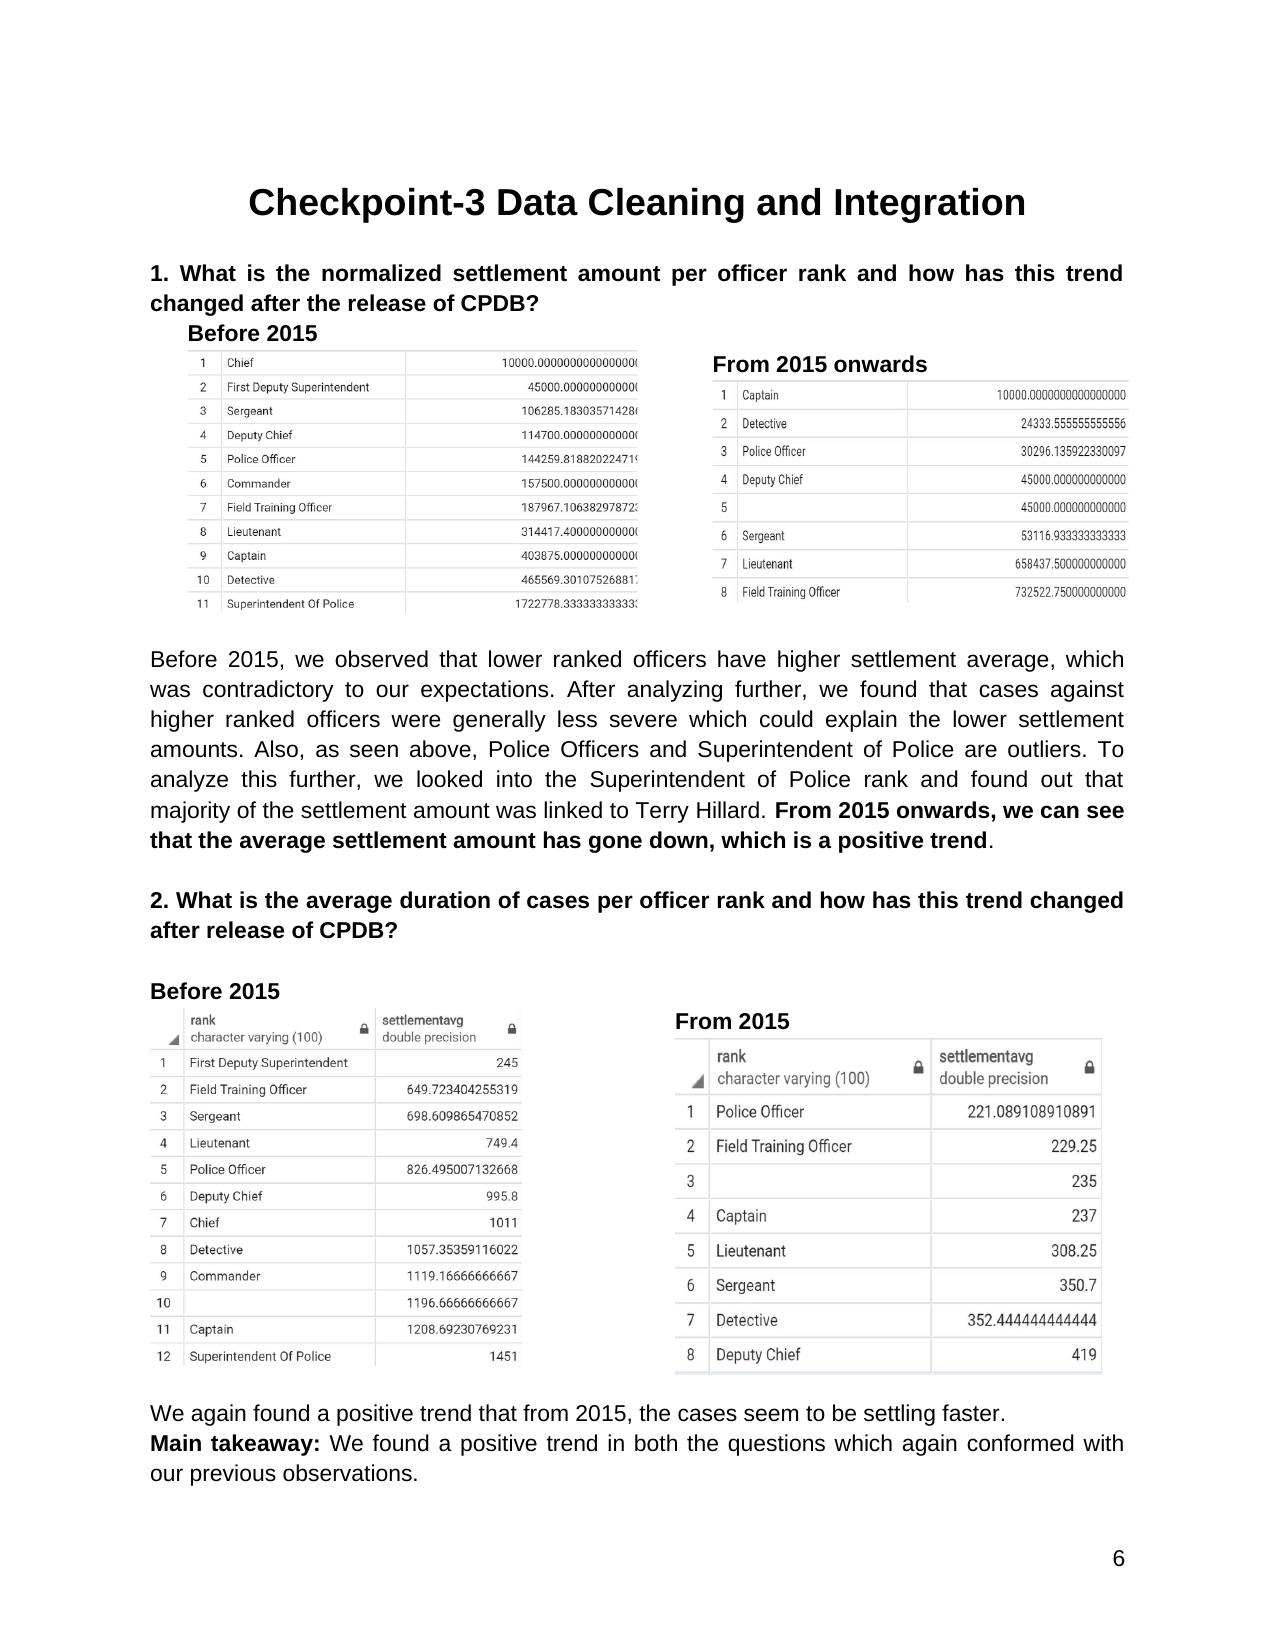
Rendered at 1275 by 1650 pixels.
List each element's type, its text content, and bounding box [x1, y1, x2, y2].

text 2. What is the average duration of cases per officer rank and how has this trend changed after release of CPDB? [150, 887, 1125, 944]
picture [150, 1008, 522, 1366]
text Main takeaway: We found a positive trend in both the questions which again conformed with our previous observations. [150, 1430, 1125, 1487]
picture [712, 380, 1129, 603]
text Before 2015, we observed that lower ranked officers have higher settlement average, which was contradictory to our expectations. After analyzing further, we found that cases against higher ranked officers were generally less severe which could explain the lower settlement amounts. Also, as seen above, Police Officers and Superintendent of Police are outliers. To analyze this further, we looked into the Superintendent of Police rank and found out that majority of the settlement amount was linked to Terry Hillard. From 2015 onwards, we can see that the average settlement amount has gone down, which is a positive trend. [150, 646, 1125, 853]
picture [675, 1038, 1103, 1376]
text From 2015 [675, 1008, 1125, 1034]
text Before 2015 [150, 978, 600, 1004]
text Before 2015 [187, 320, 1125, 347]
picture [187, 350, 638, 612]
text We again found a positive trend that from 2015, the cases seem to be settling faster. [150, 1400, 1125, 1426]
text Checkpoint-3 Data Cleaning and Integration [150, 180, 1125, 223]
text From 2015 onwards [712, 351, 1125, 377]
text 1. What is the normalized settlement amount per officer rank and how has this trend changed after the release of CPDB? [150, 260, 1125, 317]
